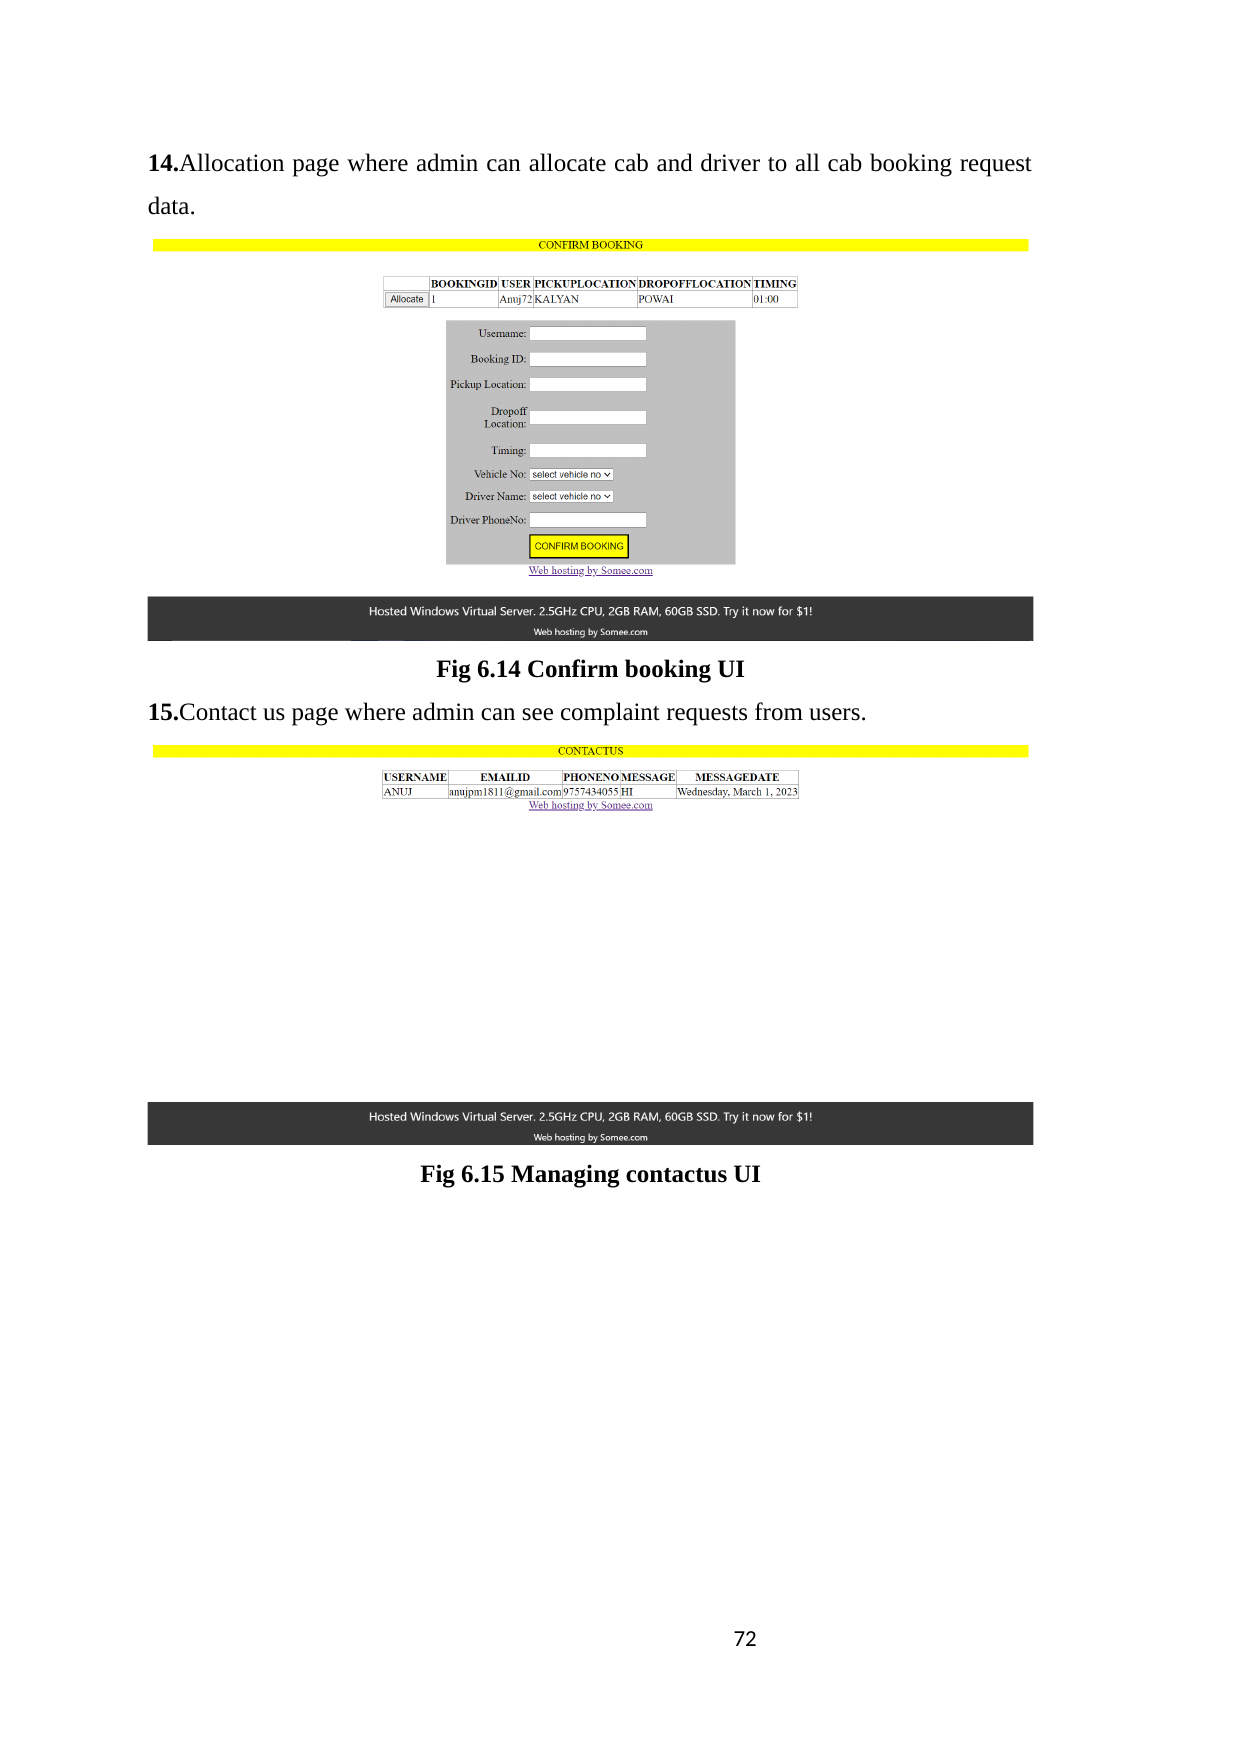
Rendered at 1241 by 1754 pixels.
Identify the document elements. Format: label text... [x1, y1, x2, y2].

text Fig 6.15 Managing contactus UI [148, 1159, 1033, 1187]
picture [147, 740, 1034, 1145]
picture [147, 233, 1034, 641]
text 15.Contact us page where admin can see complaint requests from users. [148, 697, 1033, 726]
text Fig 6.14 Confirm booking UI [148, 654, 1033, 683]
text 14.Allocation page where admin can allocate cab and driver to all cab booking request data. [148, 148, 1033, 219]
